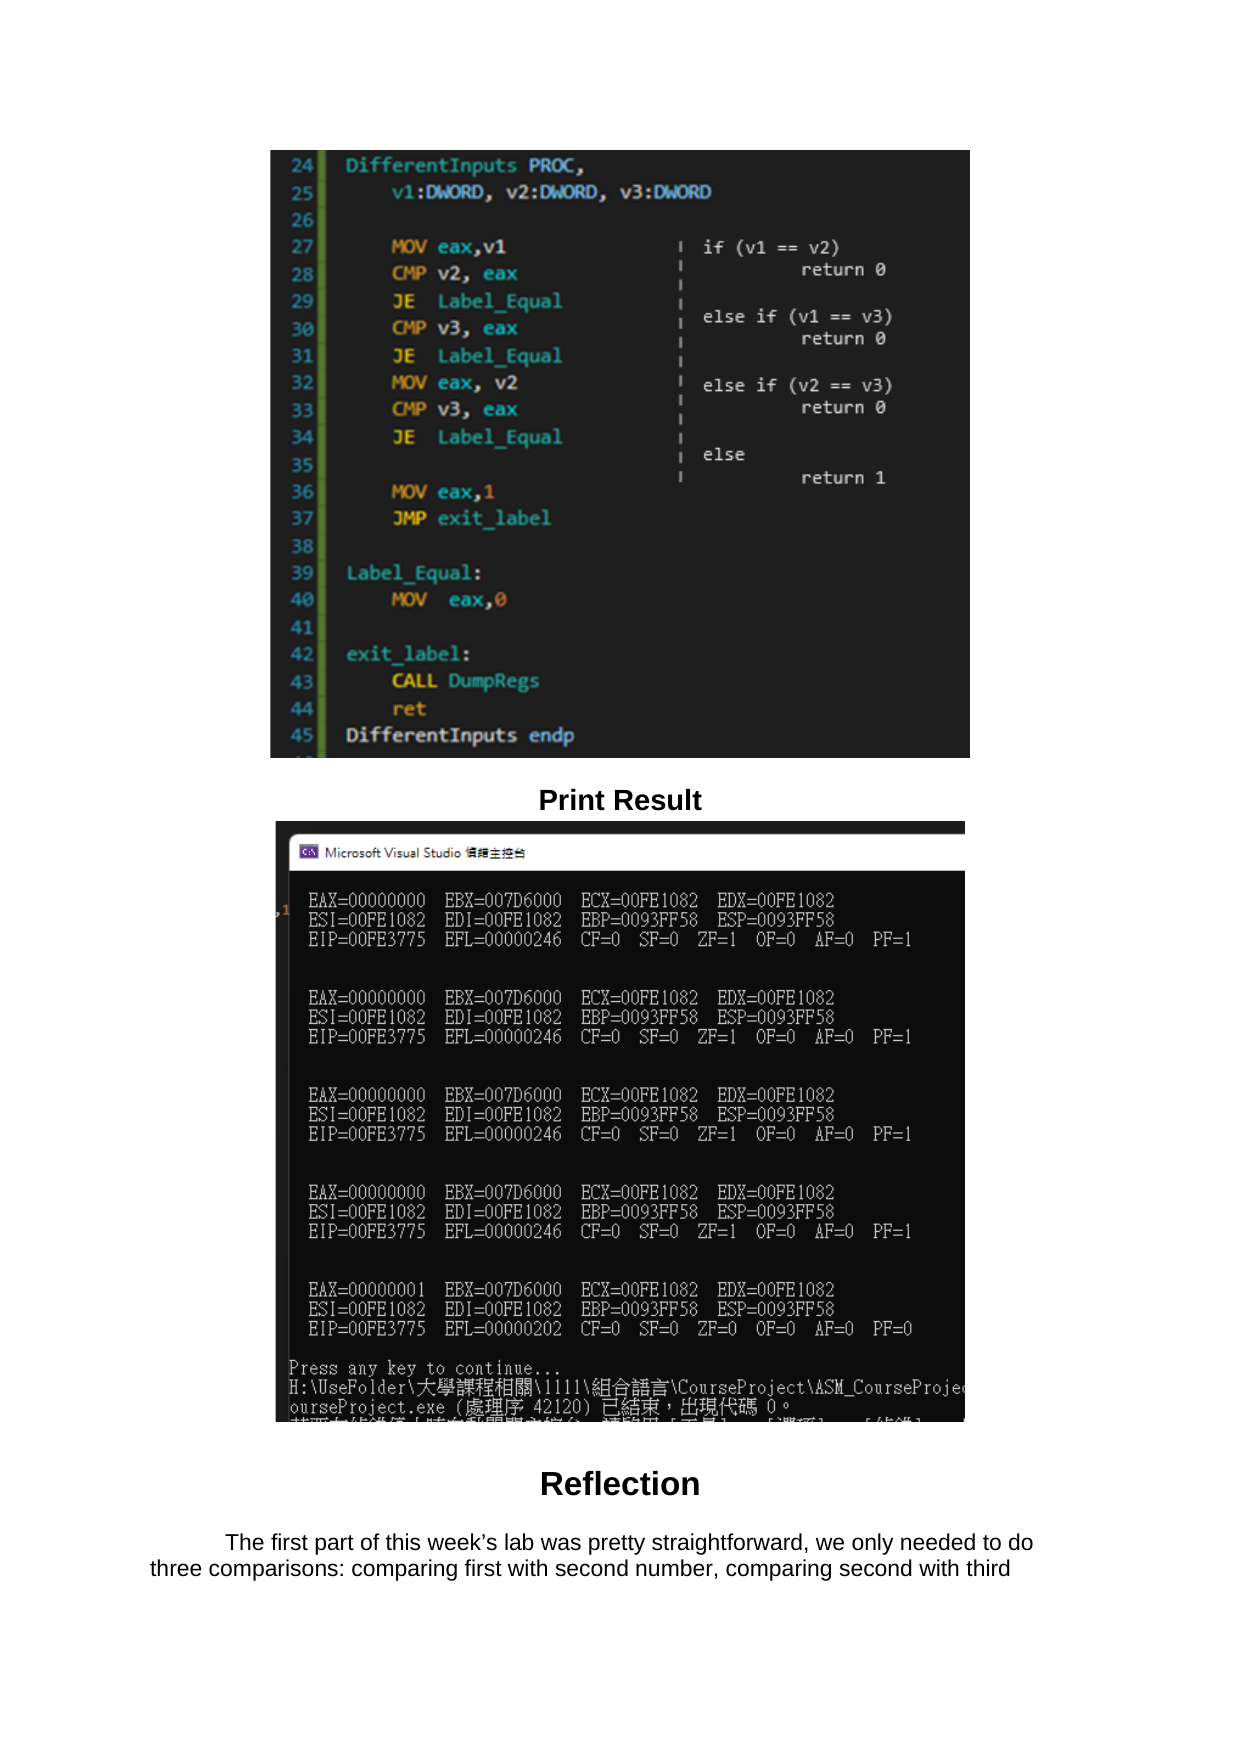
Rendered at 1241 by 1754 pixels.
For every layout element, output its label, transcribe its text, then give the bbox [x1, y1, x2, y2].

picture [270, 150, 970, 758]
text Reflection [150, 1464, 1090, 1503]
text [150, 1529, 1090, 1582]
text Print Result [150, 783, 1090, 816]
picture [275, 821, 965, 1422]
